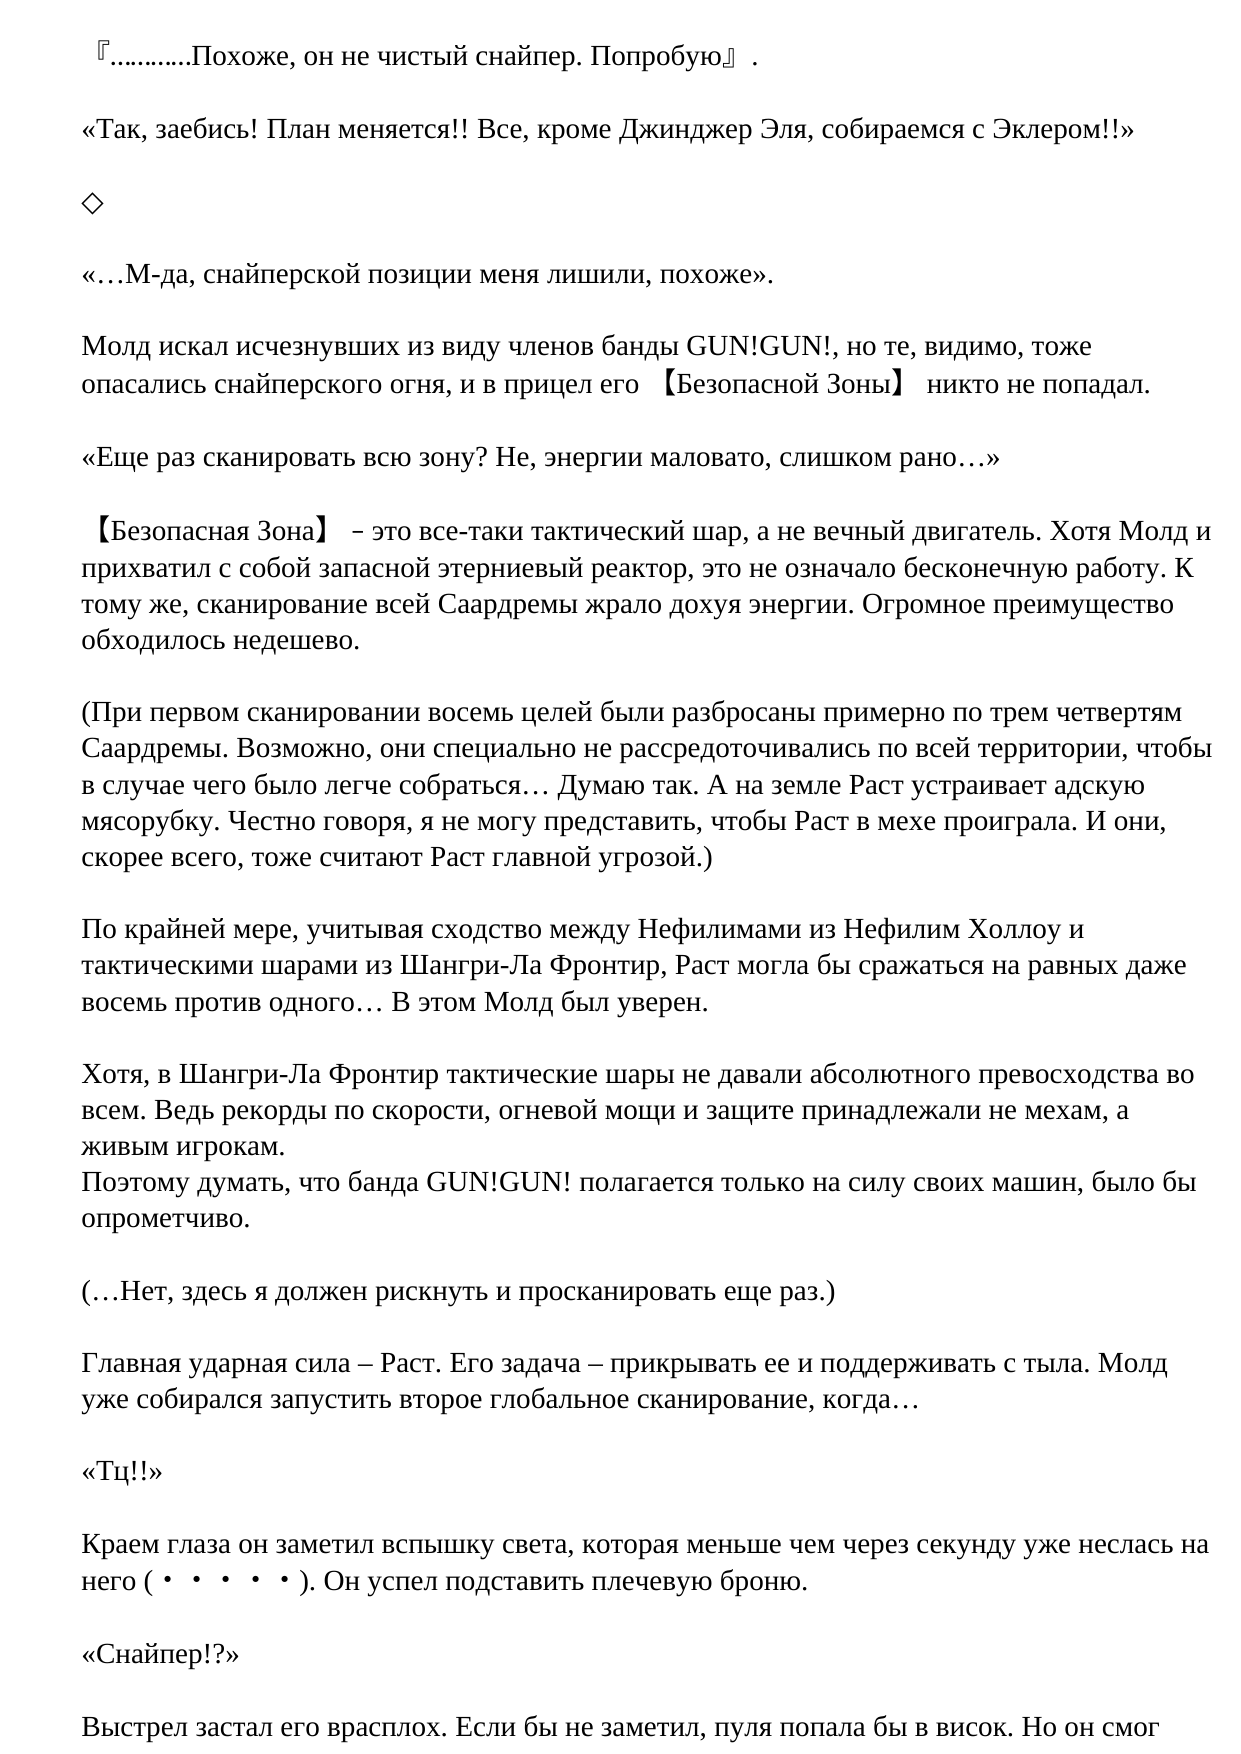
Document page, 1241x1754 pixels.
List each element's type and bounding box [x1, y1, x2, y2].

text [81, 37, 1215, 1742]
